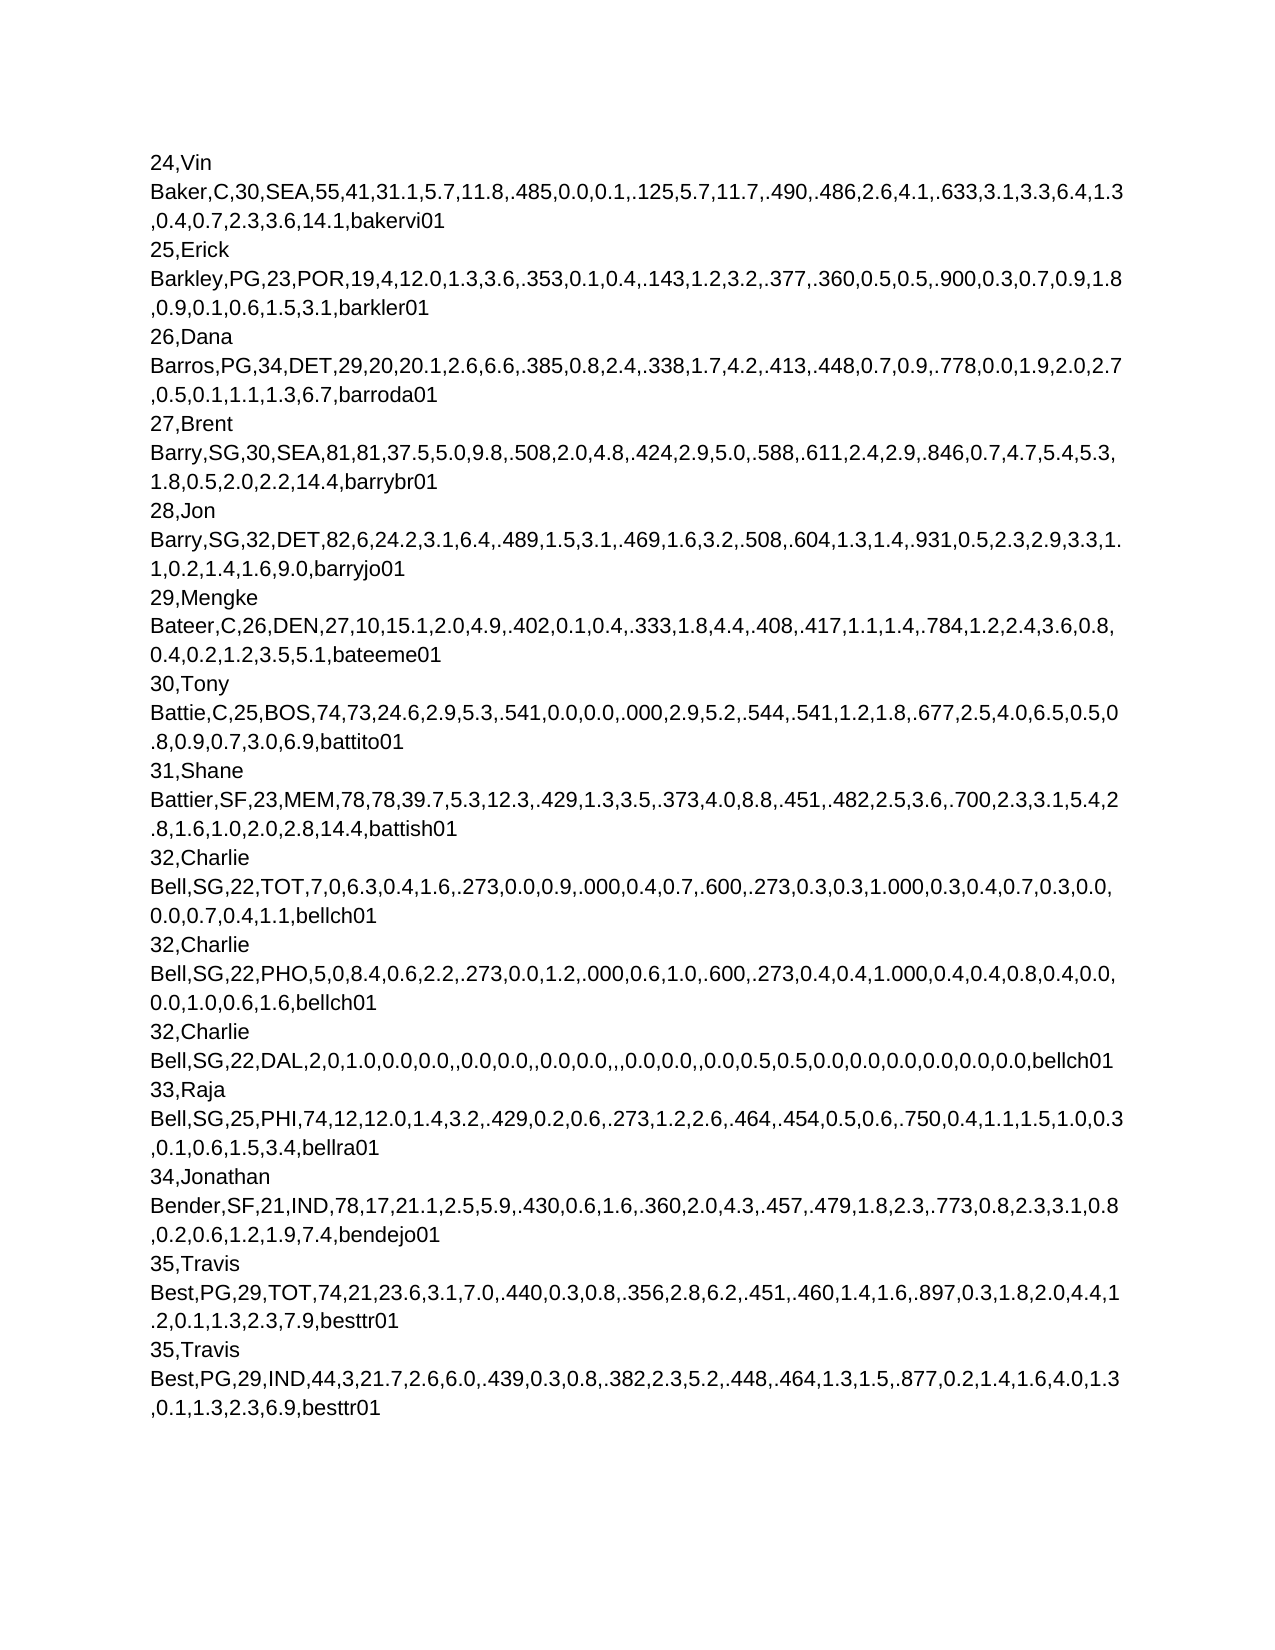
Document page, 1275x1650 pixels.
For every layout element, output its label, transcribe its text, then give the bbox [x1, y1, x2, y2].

text 24,Vin Baker,C,30,SEA,55,41,31.1,5.7,11.8,.485,0.0,0.1,.125,5.7,11.7,.490,.486,2.6,4.1,.633,3.1,3.3,6.4,1.3,0.4,0.7,2.3,3.6,14.1,bakervi01 [150, 150, 1125, 233]
text 34,Jonathan Bender,SF,21,IND,78,17,21.1,2.5,5.9,.430,0.6,1.6,.360,2.0,4.3,.457,.479,1.8,2.3,.773,0.8,2.3,3.1,0.8,0.2,0.6,1.2,1.9,7.4,bendejo01 [150, 1163, 1125, 1247]
text 35,Travis Best,PG,29,IND,44,3,21.7,2.6,6.0,.439,0.3,0.8,.382,2.3,5.2,.448,.464,1.3,1.5,.877,0.2,1.4,1.6,4.0,1.3,0.1,1.3,2.3,6.9,besttr01 [150, 1337, 1125, 1420]
text 32,Charlie Bell,SG,22,TOT,7,0,6.3,0.4,1.6,.273,0.0,0.9,.000,0.4,0.7,.600,.273,0.3,0.3,1.000,0.3,0.4,0.7,0.3,0.0,0.0,0.7,0.4,1.1,bellch01 [150, 845, 1125, 928]
text 28,Jon Barry,SG,32,DET,82,6,24.2,3.1,6.4,.489,1.5,3.1,.469,1.6,3.2,.508,.604,1.3,1.4,.931,0.5,2.3,2.9,3.3,1.1,0.2,1.4,1.6,9.0,barryjo01 [150, 497, 1125, 581]
text 35,Travis Best,PG,29,TOT,74,21,23.6,3.1,7.0,.440,0.3,0.8,.356,2.8,6.2,.451,.460,1.4,1.6,.897,0.3,1.8,2.0,4.4,1.2,0.1,1.3,2.3,7.9,besttr01 [150, 1250, 1125, 1333]
text 30,Tony Battie,C,25,BOS,74,73,24.6,2.9,5.3,.541,0.0,0.0,.000,2.9,5.2,.544,.541,1.2,1.8,.677,2.5,4.0,6.5,0.5,0.8,0.9,0.7,3.0,6.9,battito01 [150, 671, 1125, 754]
text 26,Dana Barros,PG,34,DET,29,20,20.1,2.6,6.6,.385,0.8,2.4,.338,1.7,4.2,.413,.448,0.7,0.9,.778,0.0,1.9,2.0,2.7,0.5,0.1,1.1,1.3,6.7,barroda01 [150, 324, 1125, 407]
text 32,Charlie Bell,SG,22,PHO,5,0,8.4,0.6,2.2,.273,0.0,1.2,.000,0.6,1.0,.600,.273,0.4,0.4,1.000,0.4,0.4,0.8,0.4,0.0,0.0,1.0,0.6,1.6,bellch01 [150, 932, 1125, 1015]
text 33,Raja Bell,SG,25,PHI,74,12,12.0,1.4,3.2,.429,0.2,0.6,.273,1.2,2.6,.464,.454,0.5,0.6,.750,0.4,1.1,1.5,1.0,0.3,0.1,0.6,1.5,3.4,bellra01 [150, 1077, 1125, 1160]
text 29,Mengke Bateer,C,26,DEN,27,10,15.1,2.0,4.9,.402,0.1,0.4,.333,1.8,4.4,.408,.417,1.1,1.4,.784,1.2,2.4,3.6,0.8,0.4,0.2,1.2,3.5,5.1,bateeme01 [150, 584, 1125, 667]
text 27,Brent Barry,SG,30,SEA,81,81,37.5,5.0,9.8,.508,2.0,4.8,.424,2.9,5.0,.588,.611,2.4,2.9,.846,0.7,4.7,5.4,5.3,1.8,0.5,2.0,2.2,14.4,barrybr01 [150, 411, 1125, 494]
text 31,Shane Battier,SF,23,MEM,78,78,39.7,5.3,12.3,.429,1.3,3.5,.373,4.0,8.8,.451,.482,2.5,3.6,.700,2.3,3.1,5.4,2.8,1.6,1.0,2.0,2.8,14.4,battish01 [150, 758, 1125, 841]
text 25,Erick Barkley,PG,23,POR,19,4,12.0,1.3,3.6,.353,0.1,0.4,.143,1.2,3.2,.377,.360,0.5,0.5,.900,0.3,0.7,0.9,1.8,0.9,0.1,0.6,1.5,3.1,barkler01 [150, 237, 1125, 320]
text 32,Charlie Bell,SG,22,DAL,2,0,1.0,0.0,0.0,,0.0,0.0,,0.0,0.0,,,0.0,0.0,,0.0,0.5,0.5,0.0,0.0,0.0,0.0,0.0,0.0,bellch01 [150, 1019, 1125, 1073]
